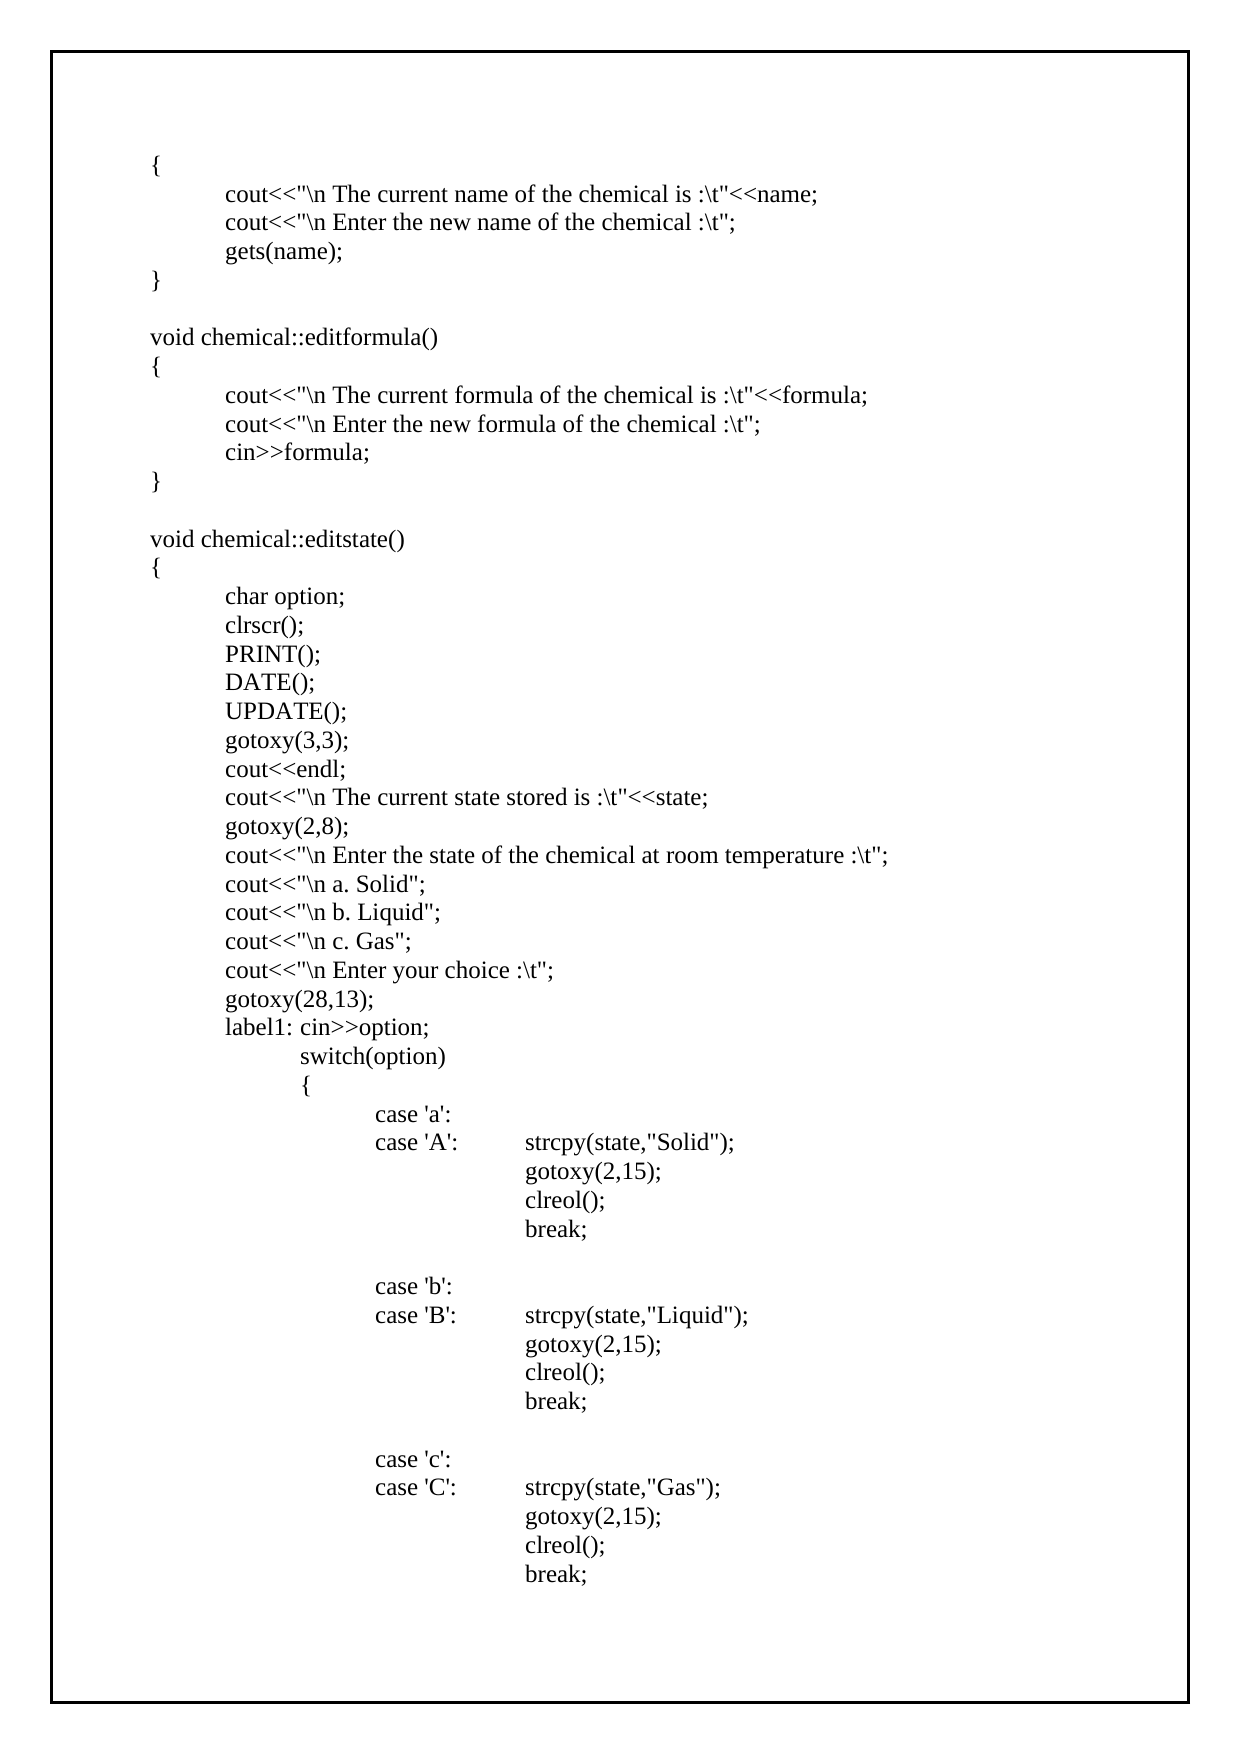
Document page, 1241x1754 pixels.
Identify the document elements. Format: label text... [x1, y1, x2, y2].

text } [150, 265, 1090, 294]
text clreol(); [150, 1185, 1090, 1214]
text UPDATE(); [150, 696, 1090, 725]
text { [150, 1070, 1090, 1099]
text break; [150, 1559, 1090, 1587]
text cout<<"\n Enter the new name of the chemical :\t"; [150, 207, 1090, 236]
text cout<<"\n c. Gas"; [150, 926, 1090, 955]
text case 'A': strcpy(state,"Solid"); [150, 1127, 1090, 1156]
text cout<<"\n The current formula of the chemical is :\t"<<formula; [150, 380, 1090, 409]
text gotoxy(28,13); [150, 984, 1090, 1012]
text } [150, 466, 1090, 495]
text { [150, 552, 1090, 581]
text cout<<"\n The current name of the chemical is :\t"<<name; [150, 179, 1090, 207]
text case 'C': strcpy(state,"Gas"); [150, 1472, 1090, 1501]
text gotoxy(2,15); [150, 1156, 1090, 1185]
text void chemical::editformula() [150, 322, 1090, 351]
text break; [150, 1214, 1090, 1242]
text char option; [150, 581, 1090, 610]
text cout<<"\n The current state stored is :\t"<<state; [150, 782, 1090, 811]
text clrscr(); [150, 610, 1090, 639]
text DATE(); [150, 667, 1090, 696]
text cout<<"\n Enter the state of the chemical at room temperature :\t"; [150, 840, 1090, 869]
text break; [150, 1386, 1090, 1415]
text case 'c': [150, 1444, 1090, 1472]
text case 'a': [150, 1099, 1090, 1127]
text case 'b': [150, 1271, 1090, 1300]
text label1: cin>>option; [150, 1012, 1090, 1041]
text gotoxy(3,3); [150, 725, 1090, 754]
text cout<<endl; [150, 754, 1090, 782]
text { [150, 351, 1090, 380]
text gotoxy(2,15); [150, 1329, 1090, 1357]
text cout<<"\n b. Liquid"; [150, 897, 1090, 926]
text cout<<"\n Enter the new formula of the chemical :\t"; [150, 409, 1090, 437]
text clreol(); [150, 1530, 1090, 1559]
text case 'B': strcpy(state,"Liquid"); [150, 1300, 1090, 1329]
text void chemical::editstate() [150, 524, 1090, 552]
text gets(name); [150, 236, 1090, 265]
text cout<<"\n a. Solid"; [150, 869, 1090, 897]
text PRINT(); [150, 639, 1090, 667]
text gotoxy(2,8); [150, 811, 1090, 840]
text gotoxy(2,15); [150, 1501, 1090, 1530]
text clreol(); [150, 1357, 1090, 1386]
text cin>>formula; [150, 437, 1090, 466]
text switch(option) [150, 1041, 1090, 1070]
text cout<<"\n Enter your choice :\t"; [150, 955, 1090, 984]
text { [150, 150, 1090, 179]
